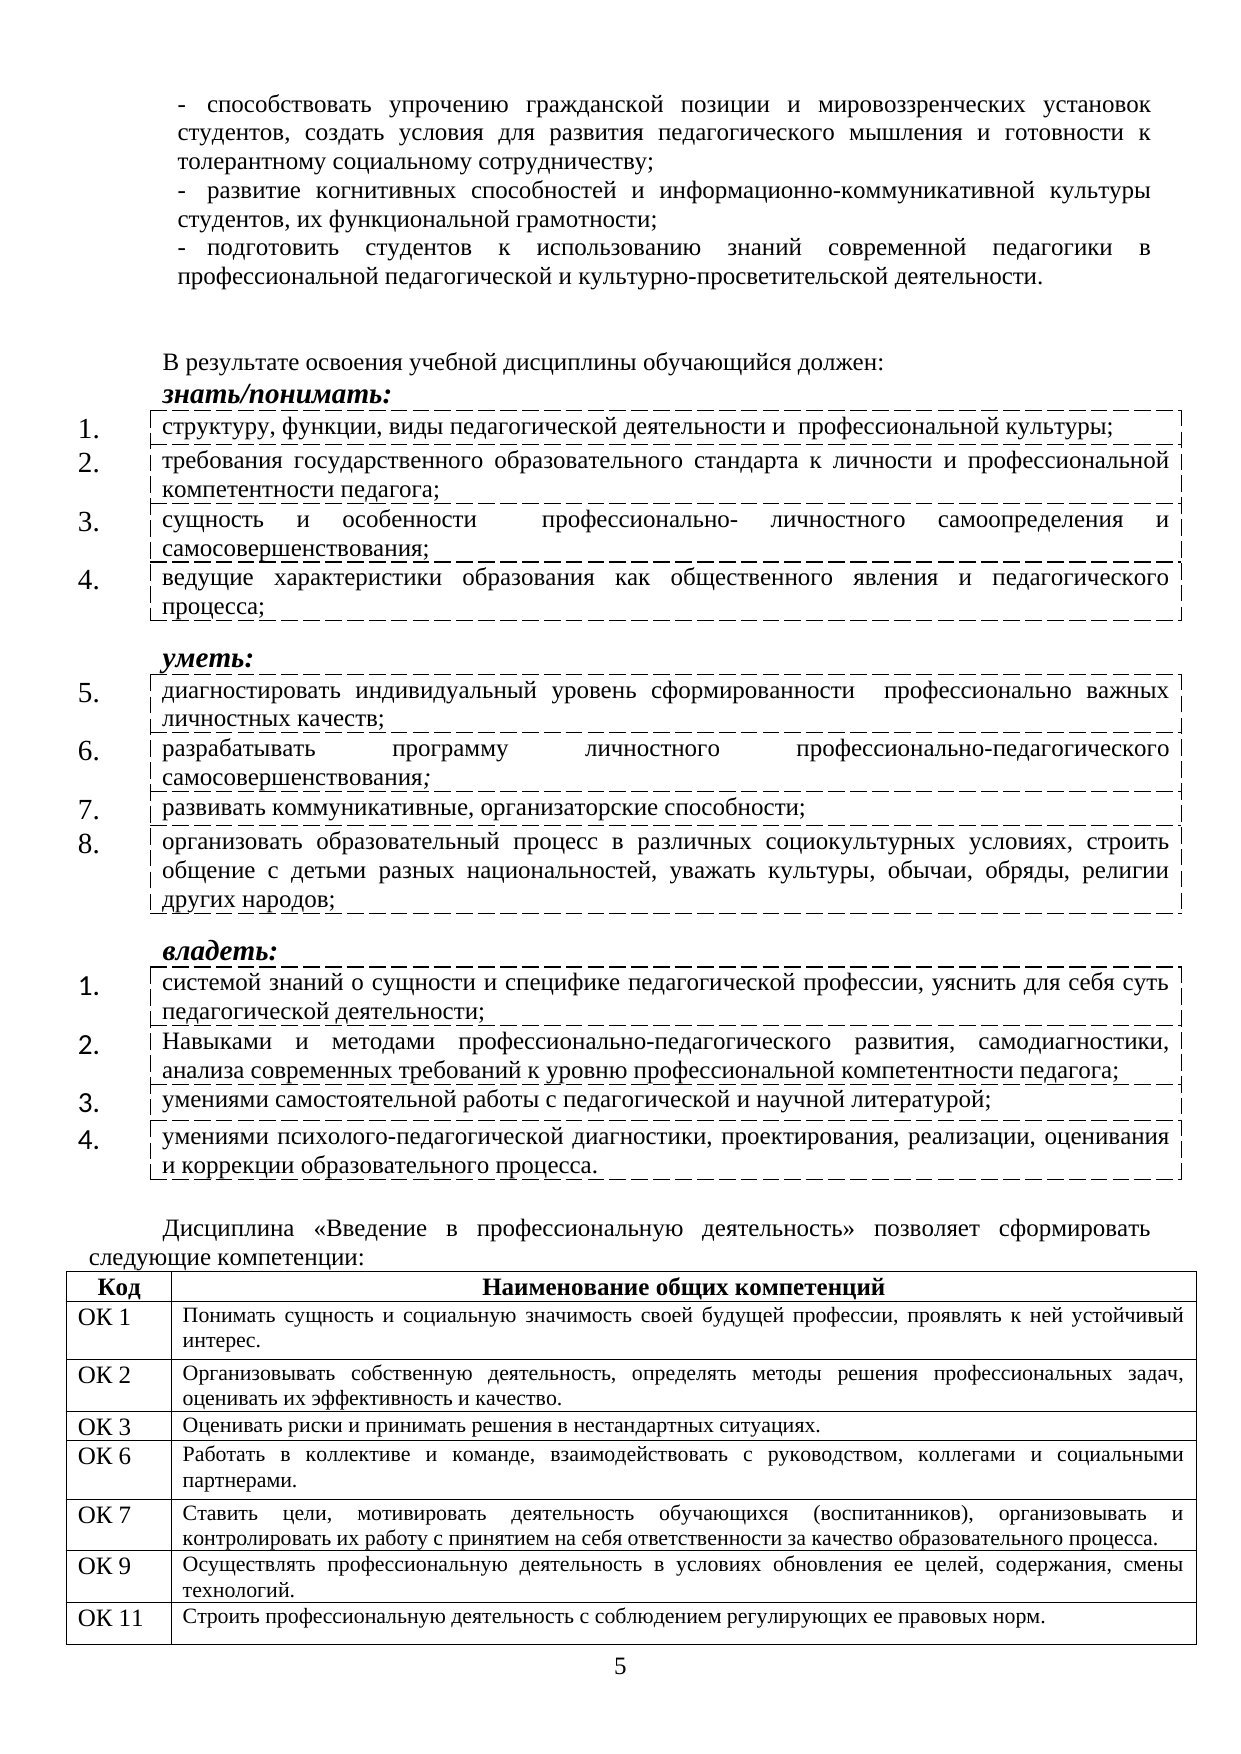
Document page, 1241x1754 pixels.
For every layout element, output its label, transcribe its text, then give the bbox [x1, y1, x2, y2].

text знать/понимать: [89, 376, 1152, 410]
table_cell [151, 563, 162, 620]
table_cell [66, 444, 151, 503]
table_cell ОК 9 [67, 1551, 171, 1602]
table_cell [66, 1025, 151, 1083]
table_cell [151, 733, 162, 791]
text Дисциплина «Введение в профессиональную деятельность» позволяет сформировать следующие компетенции: [89, 1213, 1152, 1271]
table_header [66, 966, 151, 1025]
text владеть: [89, 933, 1152, 966]
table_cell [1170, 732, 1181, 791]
list подготовить студентов к использованию знаний современной педагогики в профессиональной педагогической и культурно-просветительской деятельности. [177, 232, 1152, 290]
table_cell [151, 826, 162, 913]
table_cell ОК 2 [67, 1360, 171, 1411]
table_header Код [67, 1272, 171, 1301]
table_cell развивать коммуникативные, организаторские способности; [151, 791, 1181, 825]
text уметь: [89, 640, 1152, 674]
table_cell [66, 1084, 151, 1120]
table_cell Ставить цели, мотивировать деятельность обучающихся (воспитанников), организовывать и контролировать их работу с принятием на себя ответственности за качество образовательного процесса. [172, 1500, 1196, 1550]
table_cell Навыками и методами профессионально-педагогического развития, самодиагностики, анализа современных требований к уровню профессиональной компетентности педагога; [151, 1025, 1181, 1083]
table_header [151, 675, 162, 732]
table_header [66, 674, 151, 732]
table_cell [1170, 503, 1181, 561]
table_cell [66, 732, 151, 791]
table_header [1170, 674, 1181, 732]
table_cell [66, 825, 151, 913]
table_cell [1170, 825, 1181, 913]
table_cell [66, 1120, 151, 1179]
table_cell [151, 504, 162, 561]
table_cell ОК 1 [67, 1302, 171, 1359]
text В результате освоения учебной дисциплины обучающийся должен: [89, 347, 1152, 376]
table_cell [66, 561, 151, 620]
table_header [66, 410, 151, 444]
table_cell Оценивать риски и принимать решения в нестандартных ситуациях. [172, 1412, 1196, 1440]
table_cell [66, 791, 151, 825]
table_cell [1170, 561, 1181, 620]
table_cell ОК 11 [67, 1603, 171, 1644]
table_cell ОК 3 [67, 1412, 171, 1440]
table_cell [66, 503, 151, 561]
table_cell Осуществлять профессиональную деятельность в условиях обновления ее целей, содержания, смены технологий. [172, 1551, 1196, 1602]
table_cell ОК 6 [67, 1441, 171, 1499]
table_cell Организовывать собственную деятельность, определять методы решения профессиональных задач, оценивать их эффективность и качество. [172, 1360, 1196, 1411]
table_cell умениями самостоятельной работы с педагогической и научной литературой; [151, 1084, 1181, 1120]
list развитие когнитивных способностей и информационно-коммуникативной культуры студентов, их функциональной грамотности; [177, 175, 1152, 232]
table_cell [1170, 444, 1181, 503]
table_cell Понимать сущность и социальную значимость своей будущей профессии, проявлять к ней устойчивый интерес. [172, 1302, 1196, 1359]
table_cell ОК 7 [67, 1500, 171, 1550]
table_cell Строить профессиональную деятельность с соблюдением регулирующих ее правовых норм. [172, 1603, 1196, 1644]
table_cell Работать в коллективе и команде, взаимодействовать с руководством, коллегами и социальными партнерами. [172, 1441, 1196, 1499]
table_cell умениями психолого-педагогической диагностики, проектирования, реализации, оценивания и коррекции образовательного процесса. [151, 1120, 1181, 1179]
list способствовать упрочению гражданской позиции и мировоззренческих установок студентов, создать условия для развития педагогического мышления и готовности к толерантному социальному сотрудничеству; [177, 89, 1152, 175]
table_header Наименование общих компетенций [172, 1272, 1196, 1301]
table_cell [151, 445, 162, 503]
table_header структуру, функции, виды педагогической деятельности и профессиональной культуры; [151, 410, 1181, 444]
table_header системой знаний о сущности и специфике педагогической профессии, уяснить для себя суть педагогической деятельности; [151, 966, 1181, 1025]
